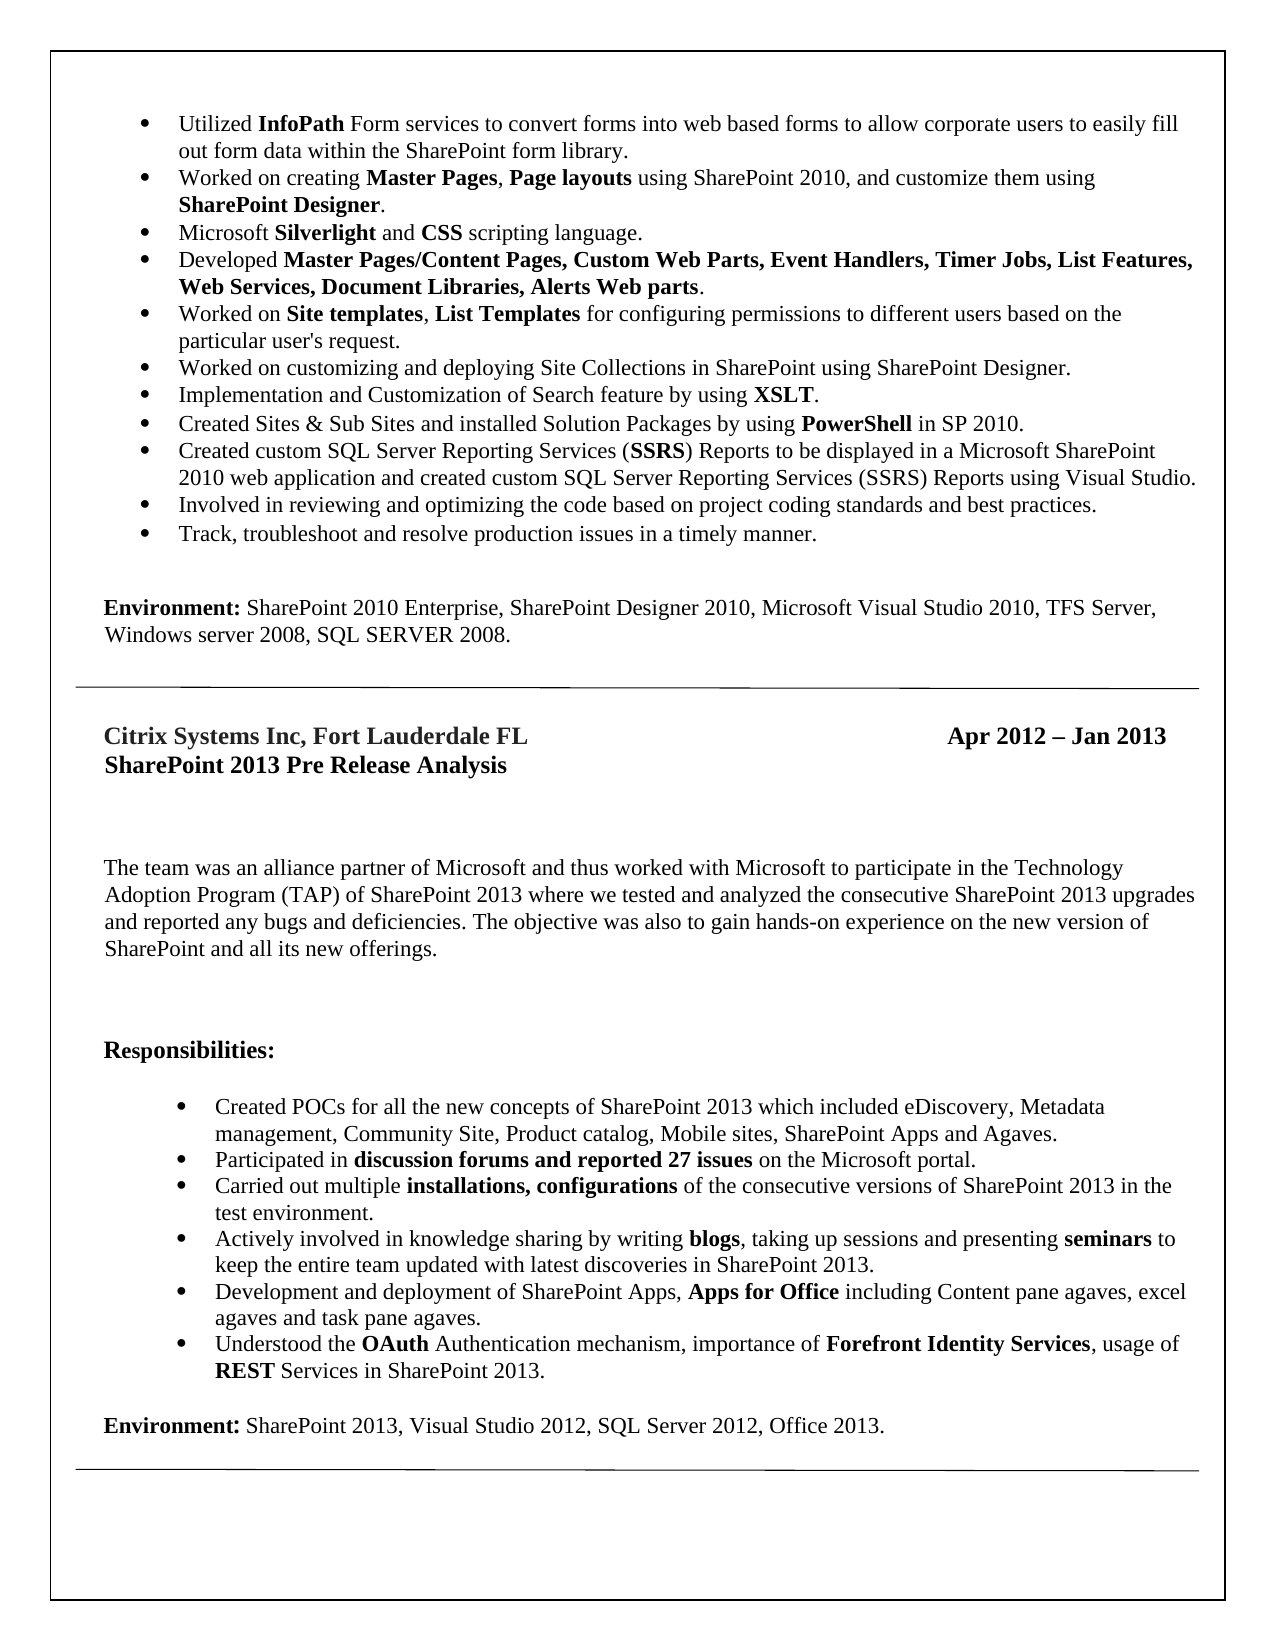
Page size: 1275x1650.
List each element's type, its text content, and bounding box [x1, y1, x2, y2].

list Participated in discussion forums and reported 27 issues on the Microsoft portal. [177, 1146, 1200, 1172]
list Worked on creating Master Pages, Page layouts using SharePoint 2010, and customize them using SharePoint Designer. [141, 164, 1200, 218]
text Environment: SharePoint 2010 Enterprise, SharePoint Designer 2010, Microsoft Visual Studio 2010, TFS Server, Windows server 2008, SQL SERVER 2008. [103, 593, 1200, 647]
text Citrix Systems Inc, Fort Lauderdale FL Apr 2012 – Jan 2013 SharePoint 2013 Pre Release Analysis [103, 721, 1200, 779]
text Environment: SharePoint 2013, Visual Studio 2012, SQL Server 2012, Office 2013. [103, 1409, 1200, 1440]
subtitle Responsibilities: [103, 1035, 1200, 1064]
list Microsoft Silverlight and CSS scripting language. [141, 218, 1200, 245]
list Implementation and Customization of Search feature by using XSLT. [141, 381, 1200, 407]
list Understood the OAuth Authentication mechanism, importance of Forefront Identity Services, usage of REST Services in SharePoint 2013. [177, 1331, 1200, 1383]
list Involved in reviewing and optimizing the code based on project coding standards and best practices. [141, 491, 1200, 518]
list Carried out multiple installations, configurations of the consecutive versions of SharePoint 2013 in the test environment. [177, 1172, 1200, 1225]
list Utilized InfoPath Form services to convert forms into web based forms to allow corporate users to easily fill out form data within the SharePoint form library. [141, 110, 1200, 164]
list Developed Master Pages/Content Pages, Custom Web Parts, Event Handlers, Timer Jobs, List Features, Web Services, Document Libraries, Alerts Web parts. [141, 246, 1200, 299]
list Actively involved in knowledge sharing by writing blogs, taking up sessions and presenting seminars to keep the entire team updated with latest discoveries in SharePoint 2013. [177, 1225, 1200, 1278]
list Track, troubleshoot and resolve production issues in a timely manner. [141, 520, 1200, 547]
list Created POCs for all the new concepts of SharePoint 2013 which included eDiscovery, Metadata management, Community Site, Product catalog, Mobile sites, SharePoint Apps and Agaves. [177, 1093, 1200, 1146]
list Created custom SQL Server Reporting Services (SSRS) Reports to be displayed in a Microsoft SharePoint 2010 web application and created custom SQL Server Reporting Services (SSRS) Reports using Visual Studio. [141, 437, 1200, 491]
list Worked on Site templates, List Templates for configuring permissions to different users based on the particular user's request. [141, 300, 1200, 353]
list Created Sites & Sub Sites and installed Solution Packages by using PowerShell in SP 2010. [141, 410, 1200, 436]
list Worked on customizing and deploying Site Collections in SharePoint using SharePoint Designer. [141, 354, 1200, 380]
text The team was an alliance partner of Microsoft and thus worked with Microsoft to participate in the Technology Adoption Program (TAP) of SharePoint 2013 where we tested and analyzed the consecutive SharePoint 2013 upgrades and reported any bugs and deficiencies. The objective was also to gain hands-on experience on the new version of SharePoint and all its new offerings. [103, 853, 1200, 961]
list Development and deployment of SharePoint Apps, Apps for Office including Content pane agaves, excel agaves and task pane agaves. [177, 1278, 1200, 1331]
